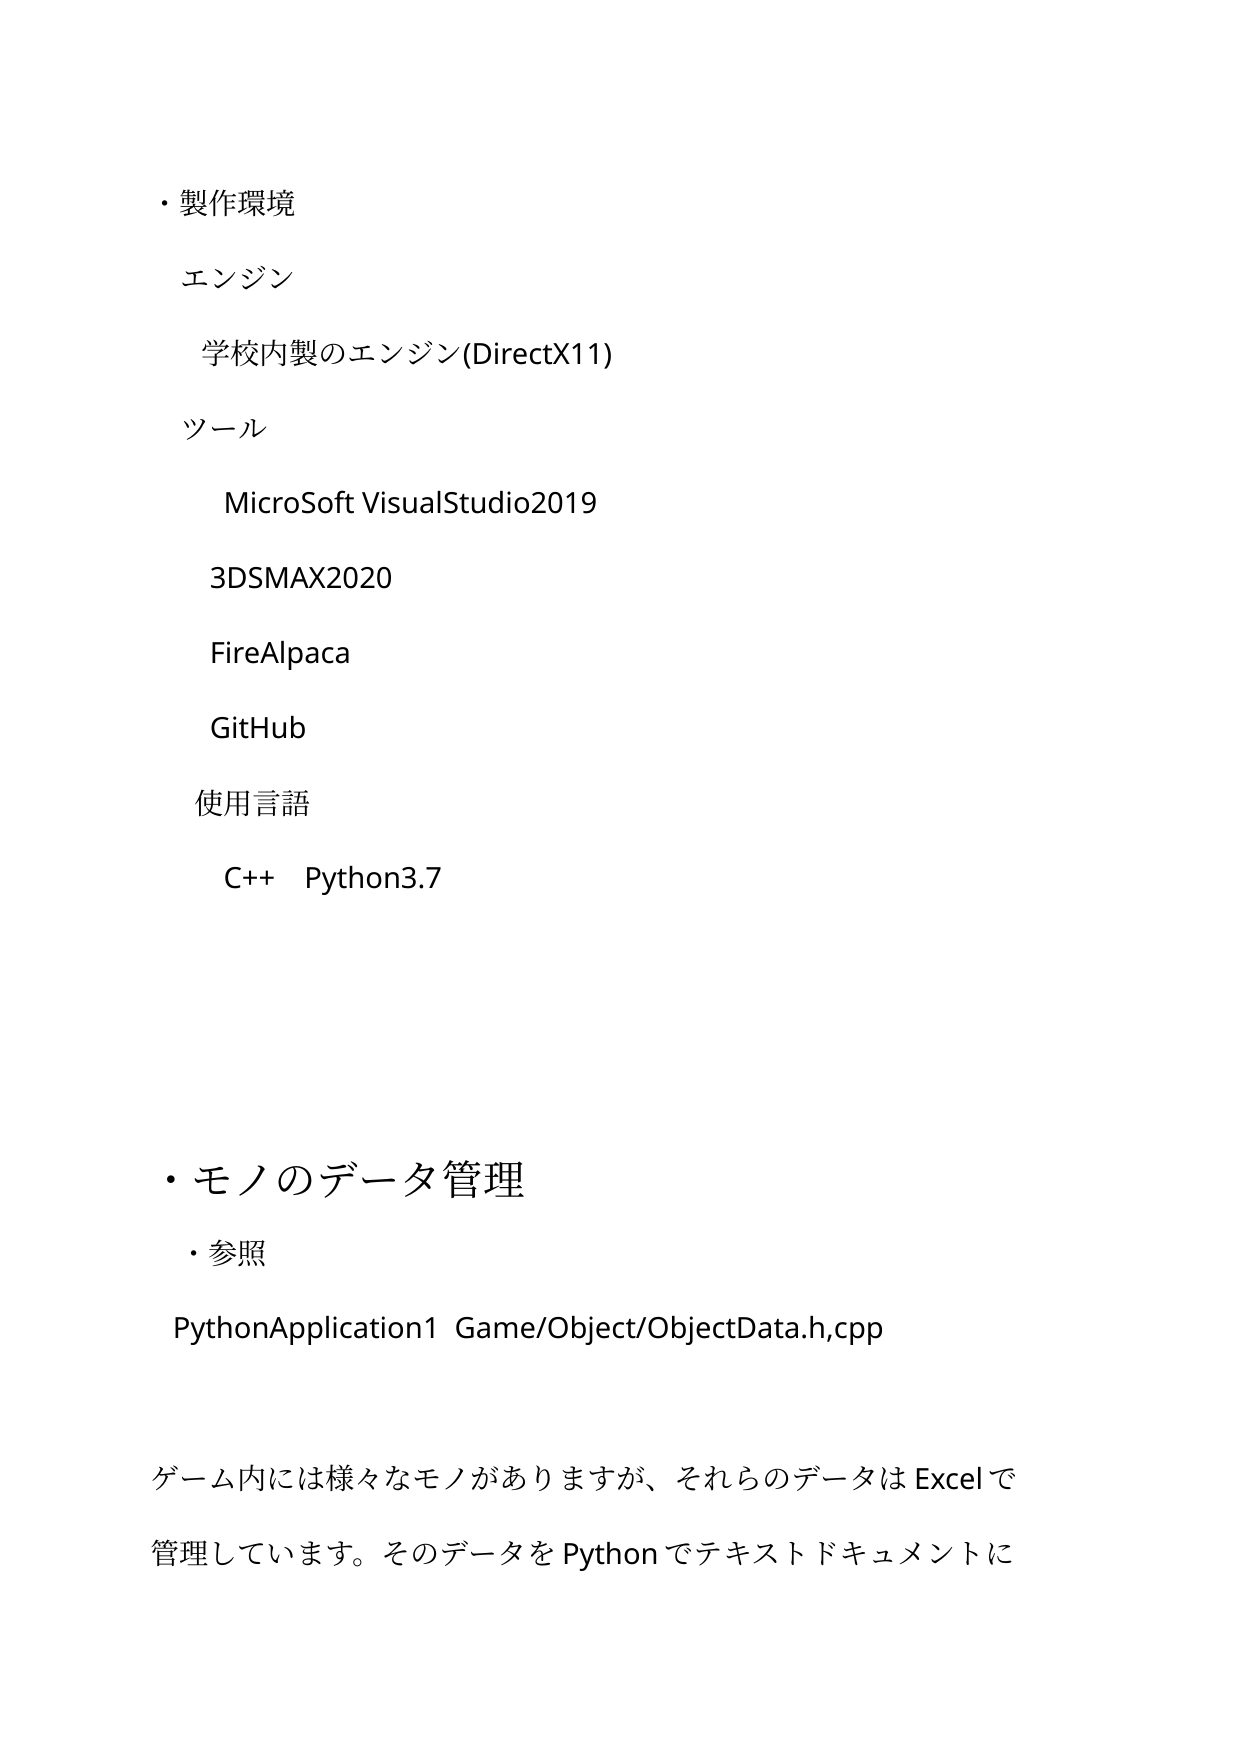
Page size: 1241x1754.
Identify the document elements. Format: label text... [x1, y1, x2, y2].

text ・製作環境 [150, 164, 1090, 239]
text C++ Python3.7 [150, 839, 1090, 914]
text エンジン [150, 239, 1090, 314]
text 3DSMAX2020 [150, 539, 1090, 614]
text ツール [150, 389, 1090, 464]
text 使用言語 [150, 764, 1090, 839]
text 学校内製のエンジン(DirectX11) [150, 314, 1090, 389]
text FireAlpaca [150, 614, 1090, 689]
text MicroSoft VisualStudio2019 [150, 464, 1090, 539]
text PythonApplication1 Game/Object/ObjectData.h,cpp [150, 1289, 1090, 1364]
text ・モノのデータ管理 [150, 1139, 1090, 1214]
text ・参照 [150, 1214, 1090, 1289]
text GitHub [150, 689, 1090, 764]
text 管理しています。そのデータをPythonでテキストドキュメントに [150, 1514, 1090, 1589]
text ゲーム内には様々なモノがありますが、それらのデータはExcelで [150, 1439, 1090, 1514]
